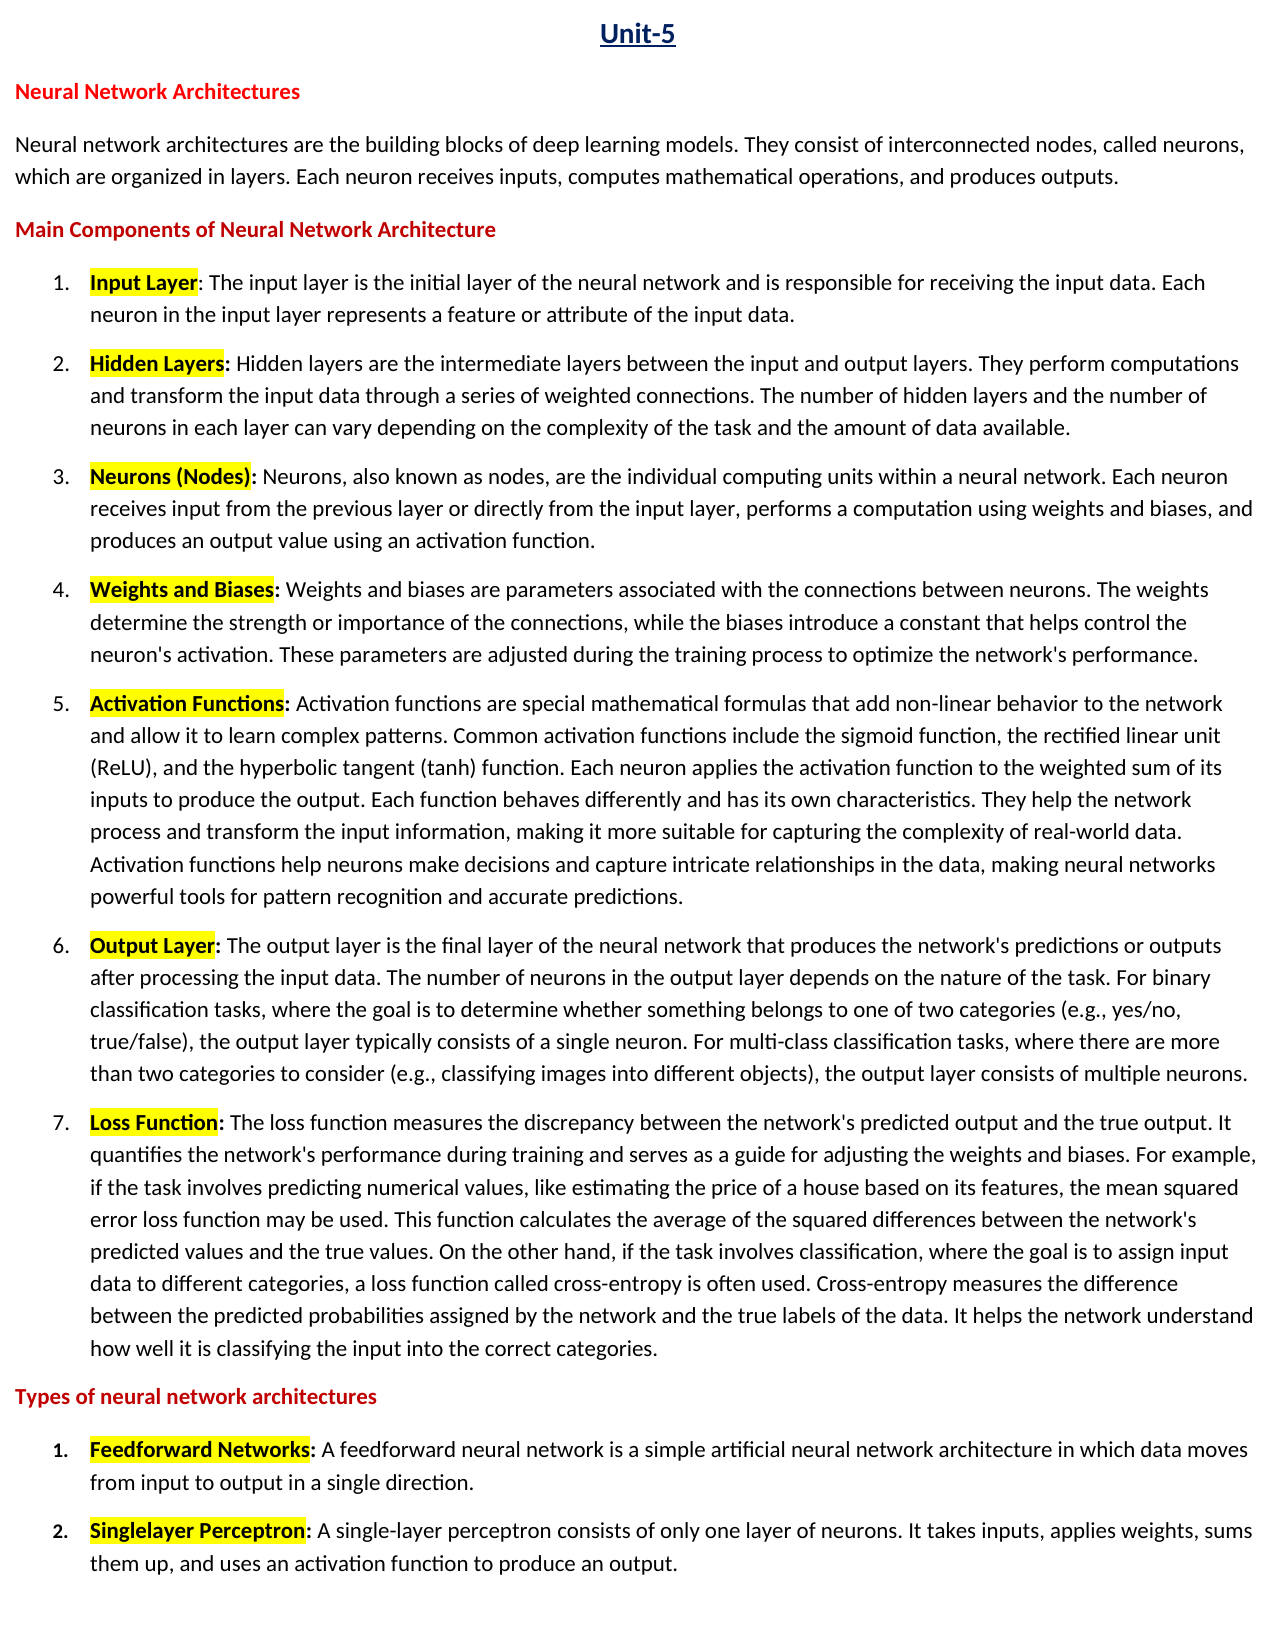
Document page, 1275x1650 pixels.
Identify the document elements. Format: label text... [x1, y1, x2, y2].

text Neural Network Architectures [15, 77, 1260, 105]
list Weights and Biases: Weights and biases are parameters associated with the connections between neurons. The weights determine the strength or importance of the connections, while the biases introduce a constant that helps control the neuron's activation. These parameters are adjusted during the training process to optimize the network's performance. [52, 576, 1260, 668]
text Unit-5 [15, 15, 1260, 51]
list Neurons (Nodes): Neurons, also known as nodes, are the individual computing units within a neural network. Each neuron receives input from the previous layer or directly from the input layer, performs a computation using weights and biases, and produces an output value using an activation function. [52, 462, 1260, 555]
text Main Components of Neural Network Architecture [15, 215, 1260, 243]
list Loss Function: The loss function measures the discrepancy between the network's predicted output and the true output. It quantifies the network's performance during training and serves as a guide for adjusting the weights and biases. For example, if the task involves predicting numerical values, like estimating the price of a house based on its features, the mean squared error loss function may be used. This function calculates the average of the squared differences between the network's predicted values and the true values. On the other hand, if the task involves classification, where the goal is to assign input data to different categories, a loss function called cross-entropy is often used. Cross-entropy measures the difference between the predicted probabilities assigned by the network and the true labels of the data. It helps the network understand how well it is classifying the input into the correct categories. [52, 1108, 1260, 1362]
list Singlelayer Perceptron: A single-layer perceptron consists of only one layer of neurons. It takes inputs, applies weights, sums them up, and uses an activation function to produce an output. [52, 1517, 1260, 1577]
list Input Layer: The input layer is the initial layer of the neural network and is responsible for receiving the input data. Each neuron in the input layer represents a feature or attribute of the input data. [52, 268, 1260, 328]
list Output Layer: The output layer is the final layer of the neural network that produces the network's predictions or outputs after processing the input data. The number of neurons in the output layer depends on the nature of the task. For binary classification tasks, where the goal is to determine whether something belongs to one of two categories (e.g., yes/no, true/false), the output layer typically consists of a single neuron. For multi-class classification tasks, where there are more than two categories to consider (e.g., classifying images into different objects), the output layer consists of multiple neurons. [52, 931, 1260, 1087]
list Feedforward Networks: A feedforward neural network is a simple artificial neural network architecture in which data moves from input to output in a single direction. [52, 1436, 1260, 1496]
text Neural network architectures are the building blocks of deep learning models. They consist of interconnected nodes, called neurons, which are organized in layers. Each neuron receives inputs, computes mathematical operations, and produces outputs. [15, 130, 1260, 190]
list Activation Functions: Activation functions are special mathematical formulas that add non-linear behavior to the network and allow it to learn complex patterns. Common activation functions include the sigmoid function, the rectified linear unit (ReLU), and the hyperbolic tangent (tanh) function. Each neuron applies the activation function to the weighted sum of its inputs to produce the output. Each function behaves differently and has its own characteristics. They help the network process and transform the input information, making it more suitable for capturing the complexity of real-world data. Activation functions help neurons make decisions and capture intricate relationships in the data, making neural networks powerful tools for pattern recognition and accurate predictions. [52, 689, 1260, 910]
list Hidden Layers: Hidden layers are the intermediate layers between the input and output layers. They perform computations and transform the input data through a series of weighted connections. The number of hidden layers and the number of neurons in each layer can vary depending on the complexity of the task and the amount of data available. [52, 349, 1260, 441]
text Types of neural network architectures [15, 1382, 1260, 1411]
